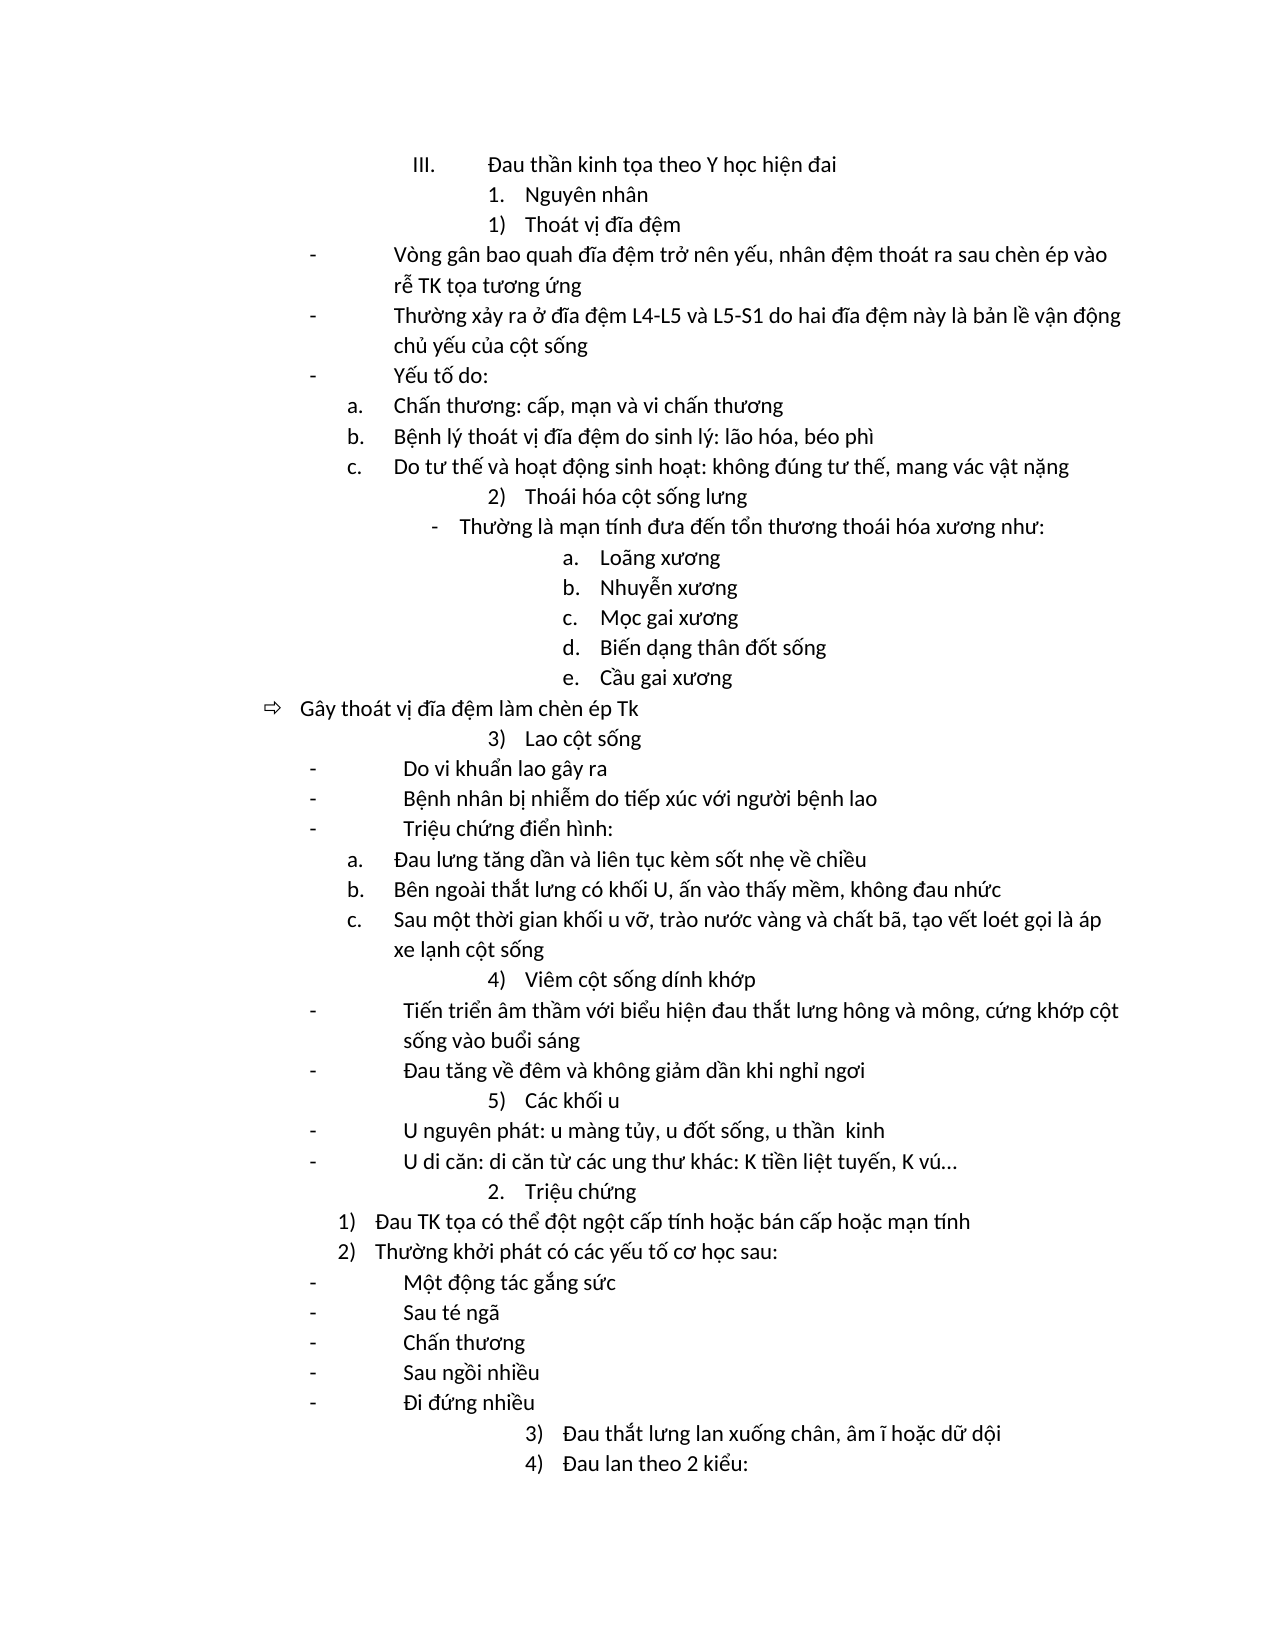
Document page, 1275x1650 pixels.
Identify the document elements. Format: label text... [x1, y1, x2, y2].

list Sau một thời gian khối u vỡ, trào nước vàng và chất bã, tạo vết loét gọi là áp xe lạnh cột sống [347, 905, 1125, 963]
list Thoát vị đĩa đệm [487, 210, 1125, 238]
list Yếu tố do: [309, 361, 1125, 389]
list Thường khởi phát có các yếu tố cơ học sau: [337, 1237, 1125, 1266]
list Biến dạng thân đốt sống [562, 633, 1125, 661]
list U di căn: di căn từ các ung thư khác: K tiền liệt tuyến, K vú… [309, 1147, 1125, 1175]
list Do tư thế và hoạt động sinh hoạt: không đúng tư thế, mang vác vật nặng [347, 452, 1125, 480]
list Bên ngoài thắt lưng có khối U, ấn vào thấy mềm, không đau nhức [347, 875, 1125, 903]
list Nhuyễn xương [562, 573, 1125, 601]
list Đau tăng về đêm và không giảm dần khi nghỉ ngơi [309, 1056, 1125, 1084]
list Triệu chứng [487, 1177, 1125, 1205]
list Loãng xương [562, 543, 1125, 571]
list Viêm cột sống dính khớp [487, 966, 1125, 994]
list Gây thoát vị đĩa đệm làm chèn ép Tk [262, 694, 1125, 722]
list Đau thần kinh tọa theo Y học hiện đai [412, 150, 1125, 178]
list Đau lan theo 2 kiểu: [525, 1449, 1125, 1477]
list Lao cột sống [487, 724, 1125, 752]
list Thoái hóa cột sống lưng [487, 482, 1125, 510]
list Sau té ngã [309, 1298, 1125, 1326]
list Triệu chứng điển hình: [309, 814, 1125, 843]
list Sau ngồi nhiều [309, 1358, 1125, 1386]
list Một động tác gắng sức [309, 1268, 1125, 1296]
list Các khối u [487, 1086, 1125, 1114]
list Đau thắt lưng lan xuống chân, âm ĩ hoặc dữ dội [525, 1419, 1125, 1447]
list Bệnh lý thoát vị đĩa đệm do sinh lý: lão hóa, béo phì [347, 422, 1125, 450]
list Đau TK tọa có thể đột ngột cấp tính hoặc bán cấp hoặc mạn tính [337, 1207, 1125, 1235]
list Chấn thương [309, 1328, 1125, 1356]
list Nguyên nhân [487, 180, 1125, 208]
list Chấn thương: cấp, mạn và vi chấn thương [347, 392, 1125, 420]
list Mọc gai xương [562, 603, 1125, 631]
list Bệnh nhân bị nhiễm do tiếp xúc với người bệnh lao [309, 784, 1125, 812]
list Thường là mạn tính đưa đến tổn thương thoái hóa xương như: [431, 512, 1125, 541]
list Đau lưng tăng dần và liên tục kèm sốt nhẹ về chiều [347, 845, 1125, 873]
list Đi đứng nhiều [309, 1388, 1125, 1417]
list Thường xảy ra ở đĩa đệm L4-L5 và L5-S1 do hai đĩa đệm này là bản lề vận động chủ yếu của cột sống [309, 301, 1125, 359]
list Cầu gai xương [562, 663, 1125, 692]
list Tiến triển âm thầm với biểu hiện đau thắt lưng hông và mông, cứng khớp cột sống vào buổi sáng [309, 996, 1125, 1054]
list Do vi khuẩn lao gây ra [309, 754, 1125, 782]
list U nguyên phát: u màng tủy, u đốt sống, u thần kinh [309, 1117, 1125, 1145]
list Vòng gân bao quah đĩa đệm trở nên yếu, nhân đệm thoát ra sau chèn ép vào rễ TK tọa tương ứng [309, 241, 1125, 299]
